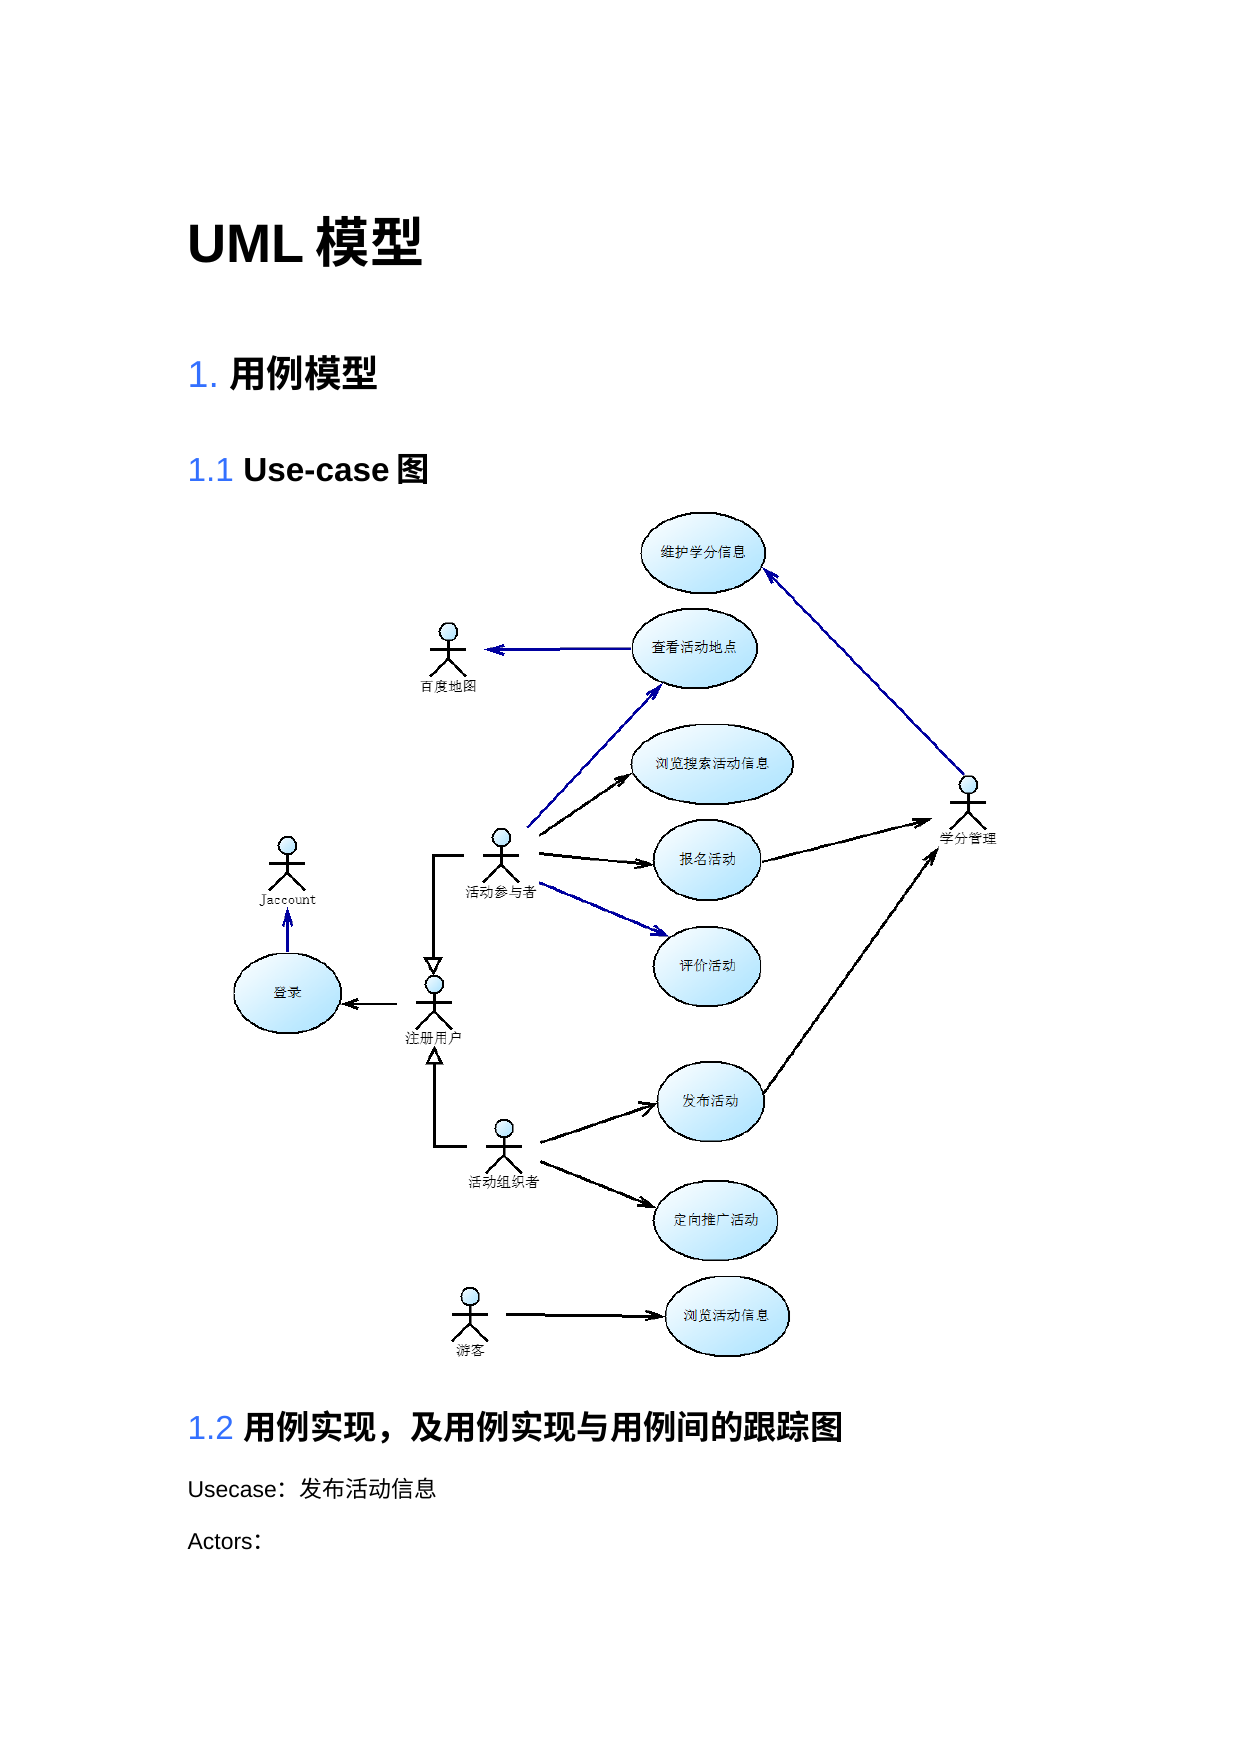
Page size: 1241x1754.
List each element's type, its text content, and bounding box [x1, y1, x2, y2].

text Usecase：发布活动信息 [187, 1471, 1053, 1504]
text 1.1 Use-case图 [187, 442, 1053, 491]
text Actors： [187, 1523, 1053, 1556]
picture [233, 512, 1007, 1362]
text 1. 用例模型 [187, 344, 1053, 398]
text 1.2 用例实现，及用例实现与用例间的跟踪图 [187, 1401, 1053, 1449]
text UML模型 [187, 200, 1053, 278]
